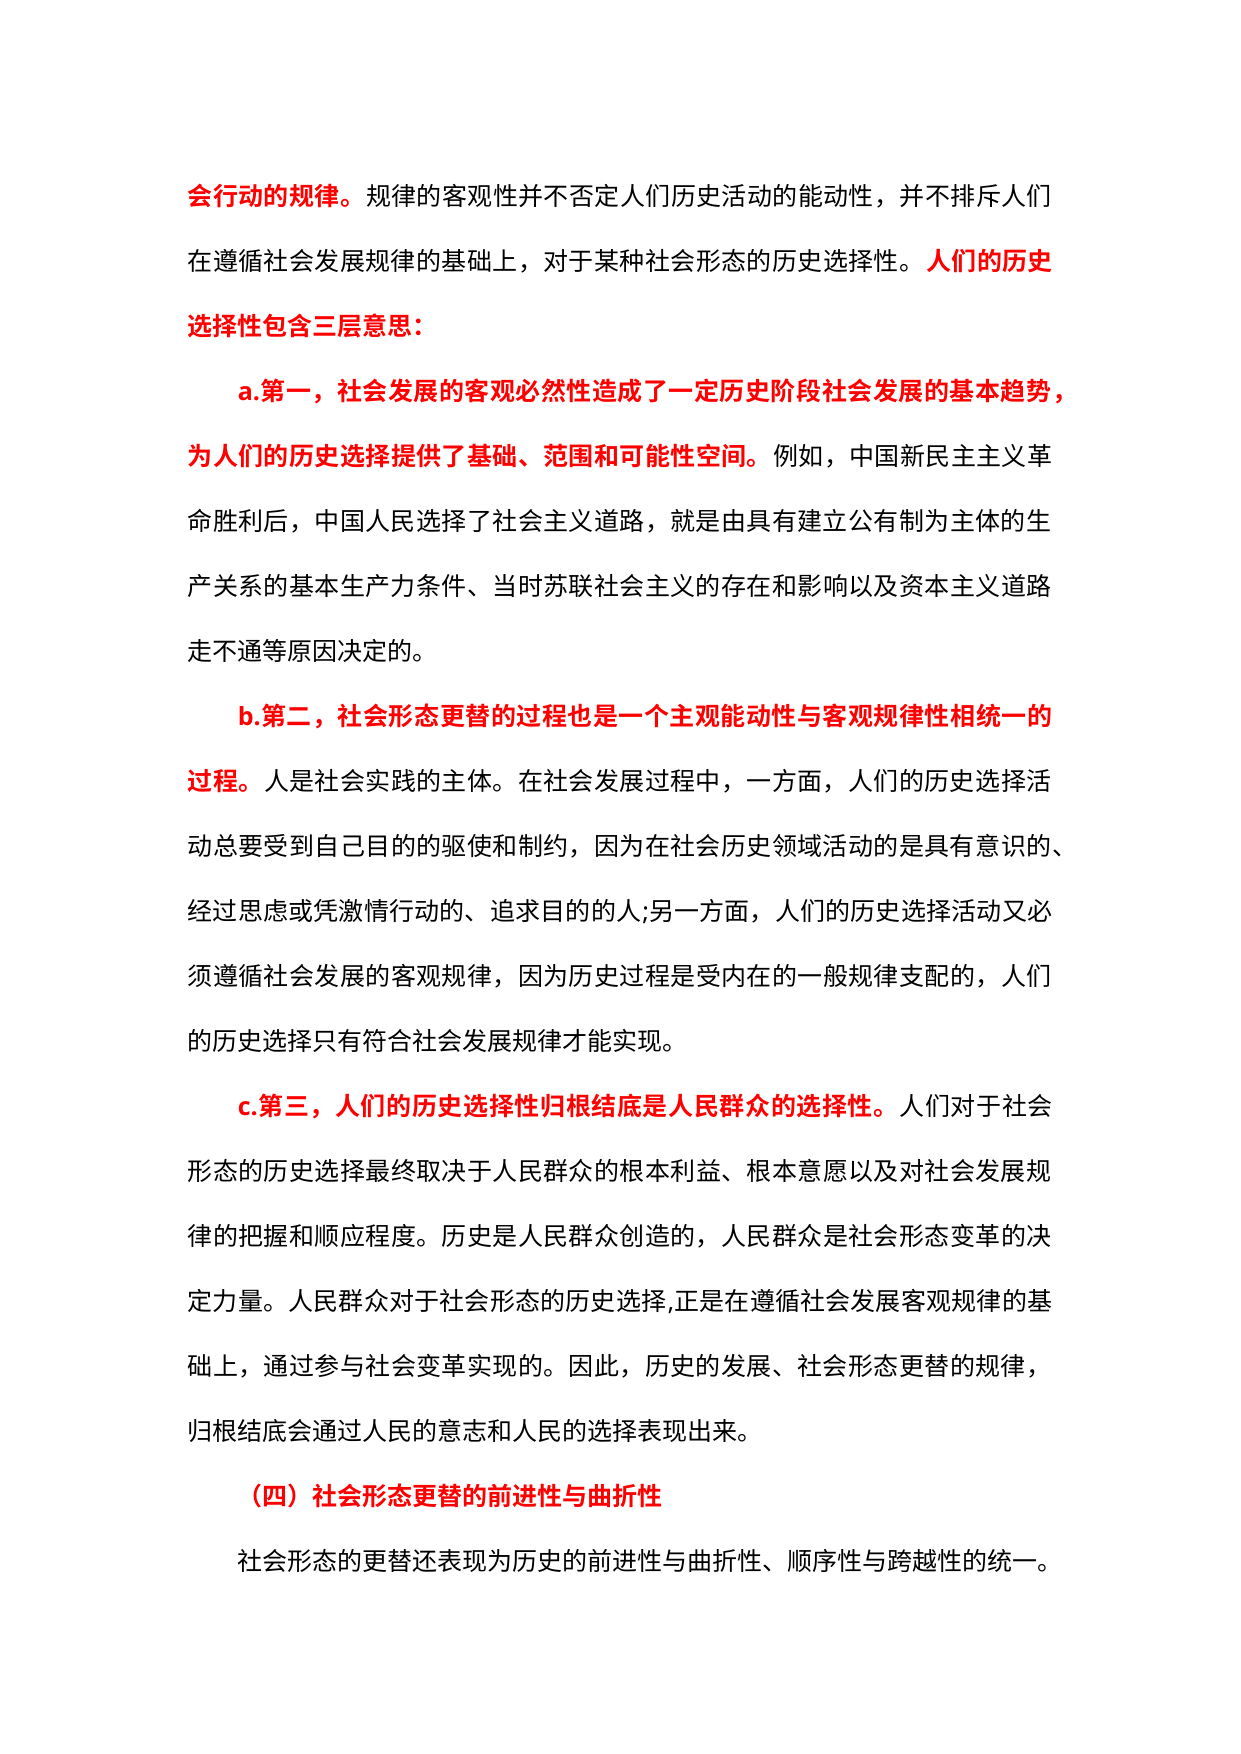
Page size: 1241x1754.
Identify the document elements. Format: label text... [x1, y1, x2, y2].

text （四）社会形态更替的前进性与曲折性 [187, 1462, 1053, 1527]
text 社会形态的更替还表现为历史的前进性与曲折性、顺序性与跨越性的统一。 [187, 1527, 1053, 1592]
text a.第一，社会发展的客观必然性造成了一定历史阶段社会发展的基本趋势，为人们的历史选择提供了基础、范围和可能性空间。例如，中国新民主主义革命胜利后，中国人民选择了社会主义道路，就是由具有建立公有制为主体的生产关系的基本生产力条件、当时苏联社会主义的存在和影响以及资本主义道路走不通等原因决定的。 [187, 357, 1053, 682]
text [187, 162, 1053, 357]
text b.第二，社会形态更替的过程也是一个主观能动性与客观规律性相统一的过程。人是社会实践的主体。在社会发展过程中，一方面，人们的历史选择活动总要受到自己目的的驱使和制约，因为在社会历史领域活动的是具有意识的、经过思虑或凭激情行动的、追求目的的人;另一方面，人们的历史选择活动又必须遵循社会发展的客观规律，因为历史过程是受内在的一般规律支配的，人们的历史选择只有符合社会发展规律才能实现。 [187, 682, 1053, 1072]
text c.第三，人们的历史选择性归根结底是人民群众的选择性。人们对于社会形态的历史选择最终取决于人民群众的根本利益、根本意愿以及对社会发展规律的把握和顺应程度。历史是人民群众创造的，人民群众是社会形态变革的决定力量。人民群众对于社会形态的历史选择,正是在遵循社会发展客观规律的基础上，通过参与社会变革实现的。因此，历史的发展、社会形态更替的规律，归根结底会通过人民的意志和人民的选择表现出来。 [187, 1072, 1053, 1462]
